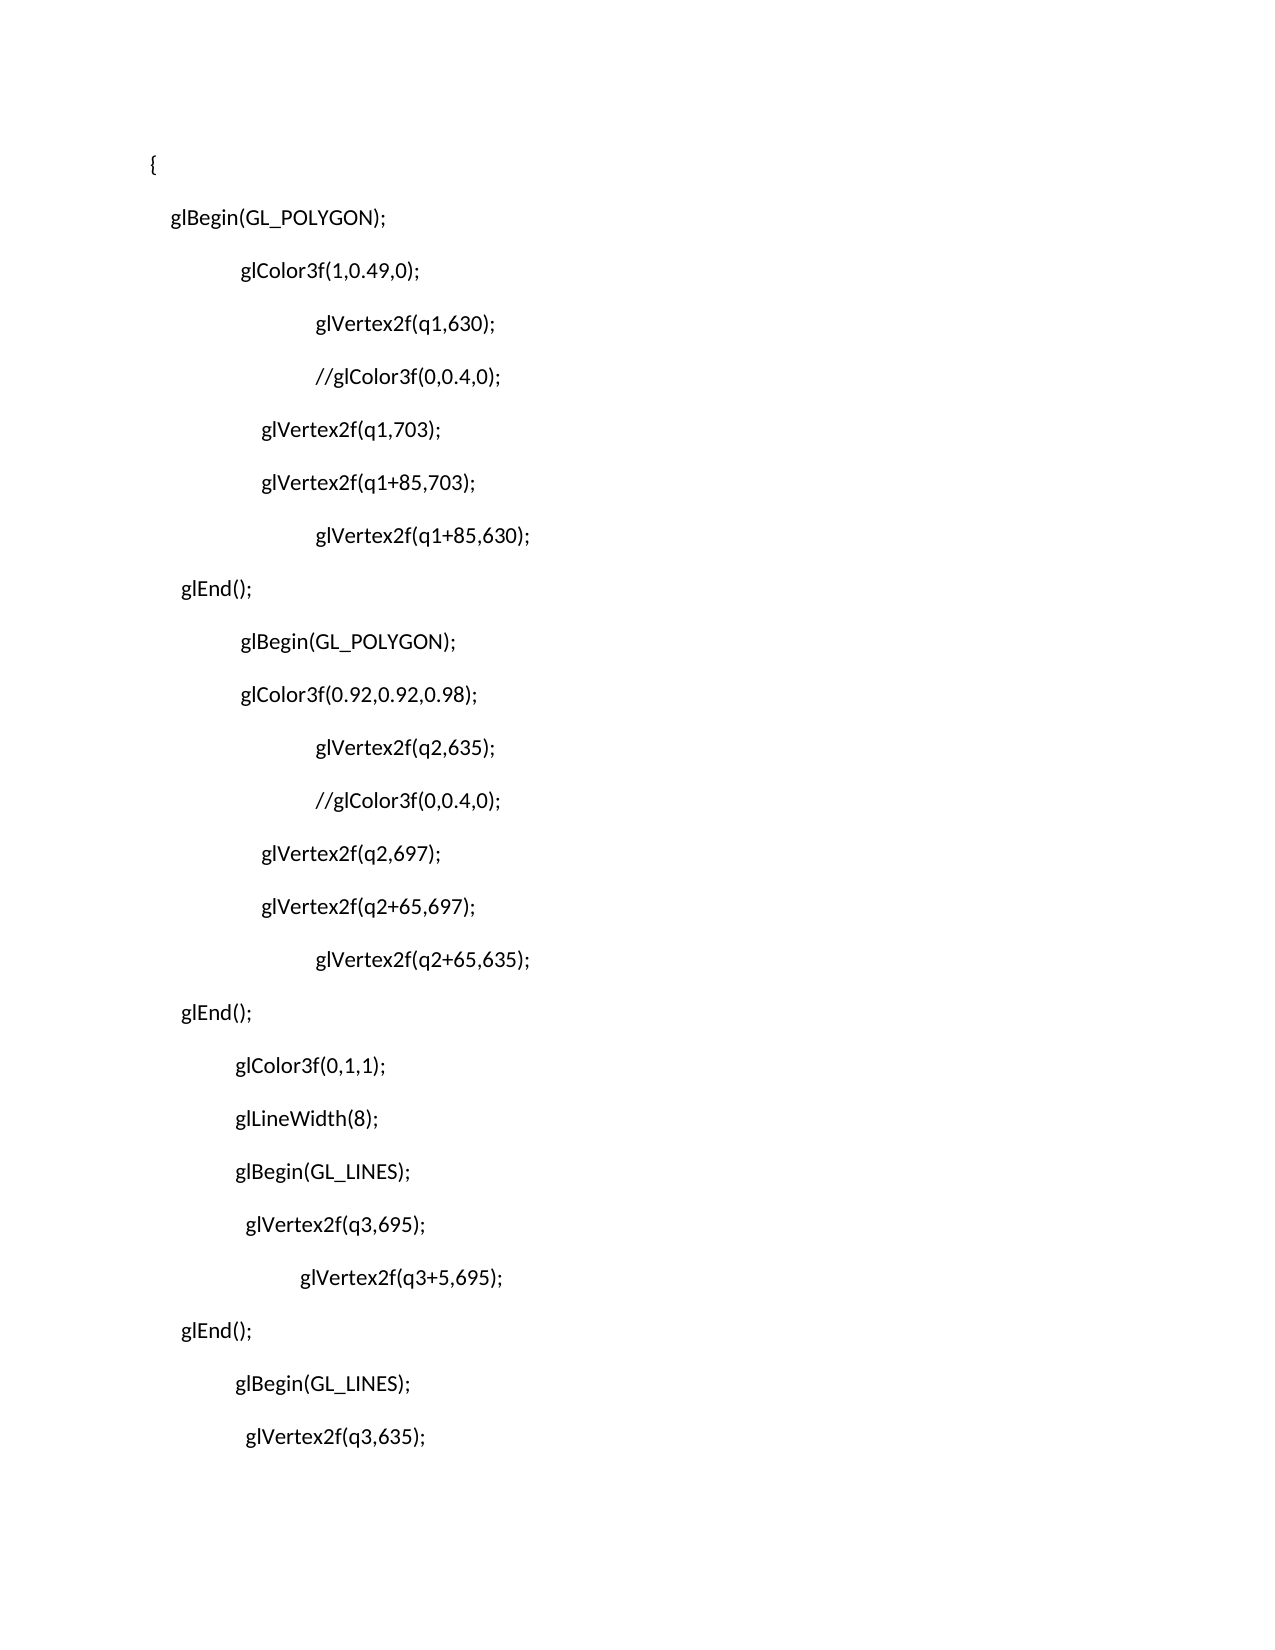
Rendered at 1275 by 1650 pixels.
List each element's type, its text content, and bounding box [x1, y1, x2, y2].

text glBegin(GL_LINES); [150, 1157, 1125, 1185]
text glBegin(GL_POLYGON); [150, 627, 1125, 655]
text glLineWidth(8); [150, 1104, 1125, 1132]
text { [150, 150, 1125, 178]
text glEnd(); [150, 1316, 1125, 1344]
text glVertex2f(q2+65,635); [150, 945, 1125, 973]
text glColor3f(0,1,1); [150, 1051, 1125, 1079]
text glVertex2f(q1,703); [150, 415, 1125, 443]
text glVertex2f(q1+85,630); [150, 521, 1125, 549]
text glVertex2f(q2,635); [150, 733, 1125, 761]
text glVertex2f(q3,695); [150, 1210, 1125, 1238]
text //glColor3f(0,0.4,0); [150, 786, 1125, 814]
text glVertex2f(q3+5,695); [150, 1263, 1125, 1291]
text //glColor3f(0,0.4,0); [150, 362, 1125, 390]
text glEnd(); [150, 998, 1125, 1026]
text glVertex2f(q1,630); [150, 309, 1125, 337]
text glVertex2f(q1+85,703); [150, 468, 1125, 496]
text glBegin(GL_POLYGON); [150, 203, 1125, 231]
text glEnd(); [150, 574, 1125, 602]
text glVertex2f(q3,635); [150, 1422, 1125, 1451]
text glColor3f(1,0.49,0); [150, 256, 1125, 284]
text glVertex2f(q2+65,697); [150, 892, 1125, 920]
text glBegin(GL_LINES); [150, 1369, 1125, 1397]
text glVertex2f(q2,697); [150, 839, 1125, 867]
text glColor3f(0.92,0.92,0.98); [150, 680, 1125, 708]
